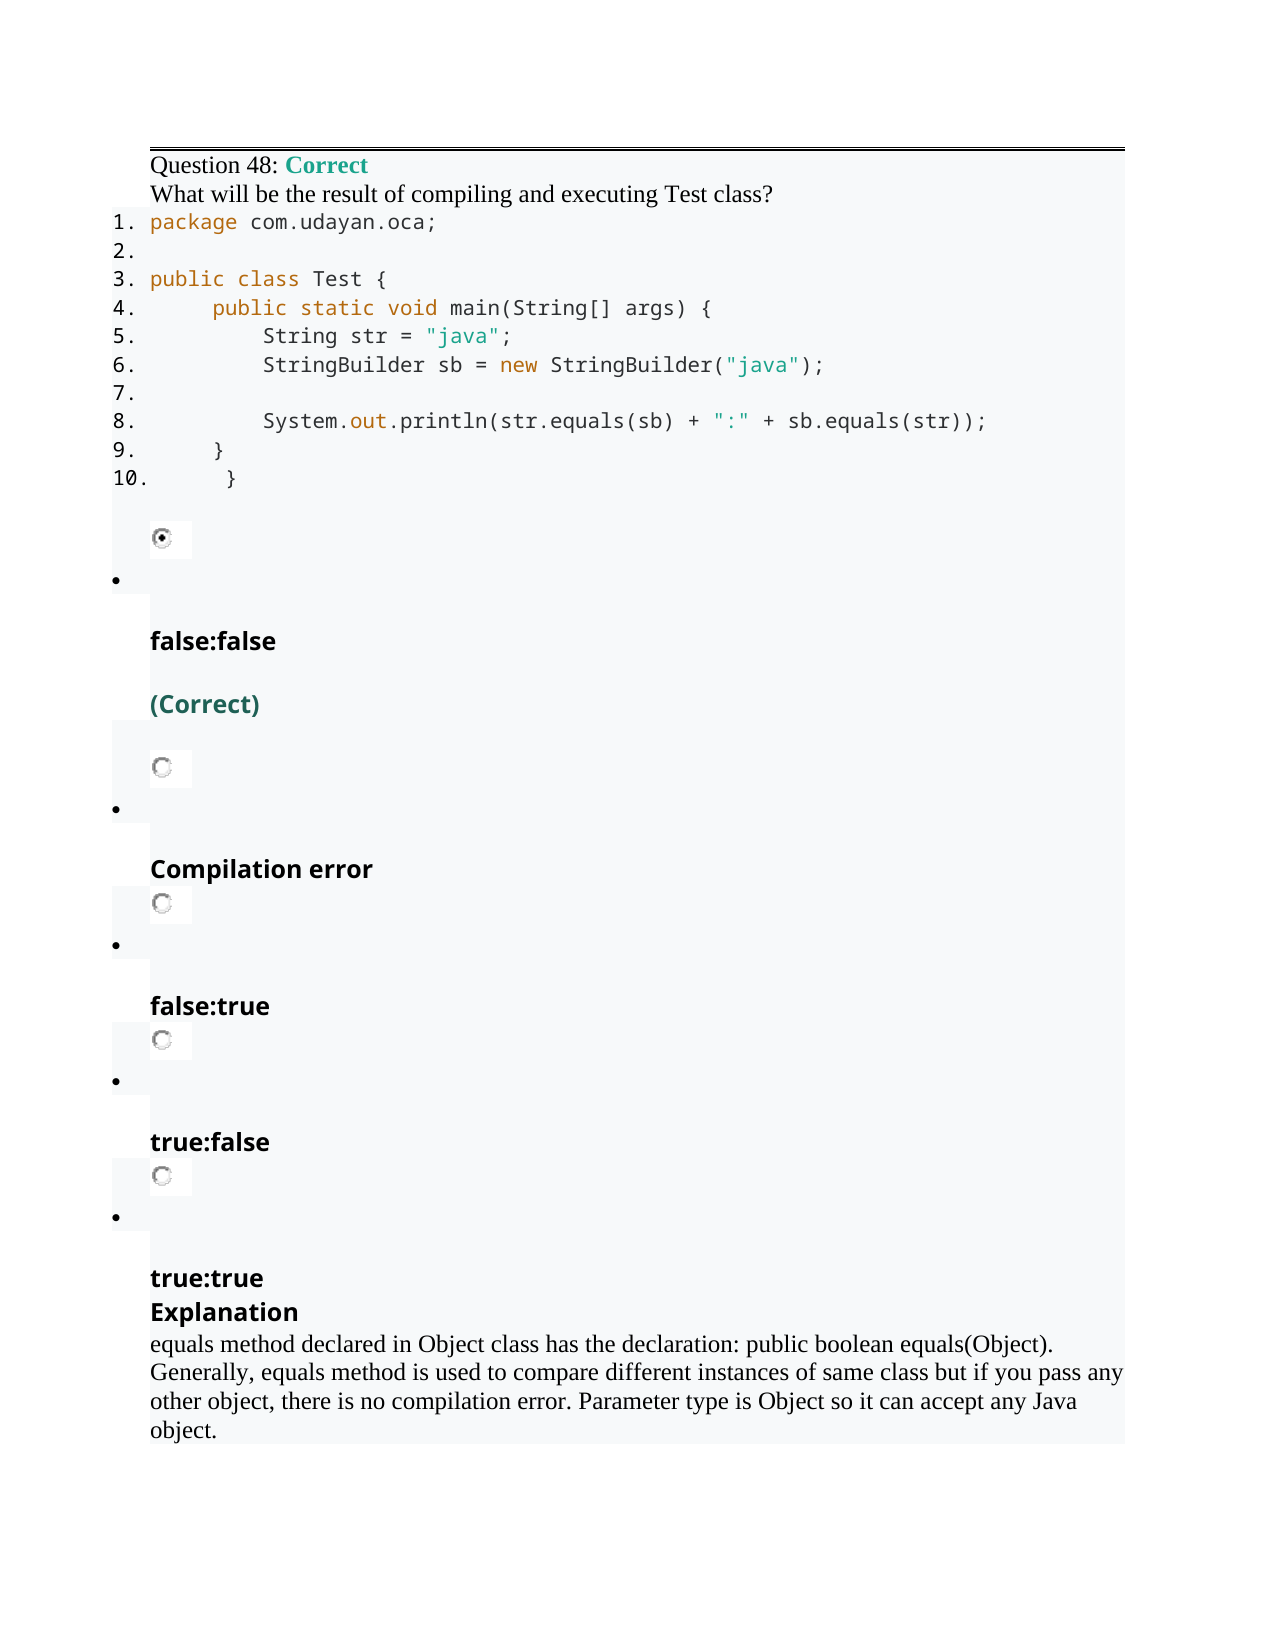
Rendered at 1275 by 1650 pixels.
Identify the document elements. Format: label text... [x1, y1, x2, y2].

list } [112, 435, 1125, 463]
text Question 48: Correct [150, 151, 1125, 179]
list public static void main(String[] args) { [112, 293, 1125, 321]
text equals method declared in Object class has the declaration: public boolean equals(Object). Generally, equals method is used to compare different instances of same class but if you pass any other object, there is no compilation error. Parameter type is Object so it can accept any Java object. [150, 1329, 1125, 1444]
list String str = "java"; [112, 321, 1125, 350]
list public class Test { [112, 264, 1125, 293]
list System.out.println(str.equals(sb) + ":" + sb.equals(str)); [112, 407, 1125, 435]
list } [112, 463, 1125, 492]
list StringBuilder sb = new StringBuilder("java"); [112, 350, 1125, 378]
text true:true [150, 1261, 1125, 1295]
text true:false [150, 1124, 1125, 1158]
text false:true [150, 988, 1125, 1022]
text Explanation [150, 1295, 1125, 1329]
text false:false [150, 623, 1125, 657]
list package com.udayan.oca; [112, 207, 1125, 236]
text (Correct) [150, 686, 1125, 721]
text What will be the result of compiling and executing Test class? [150, 179, 1125, 207]
text Compilation error [150, 852, 1125, 886]
